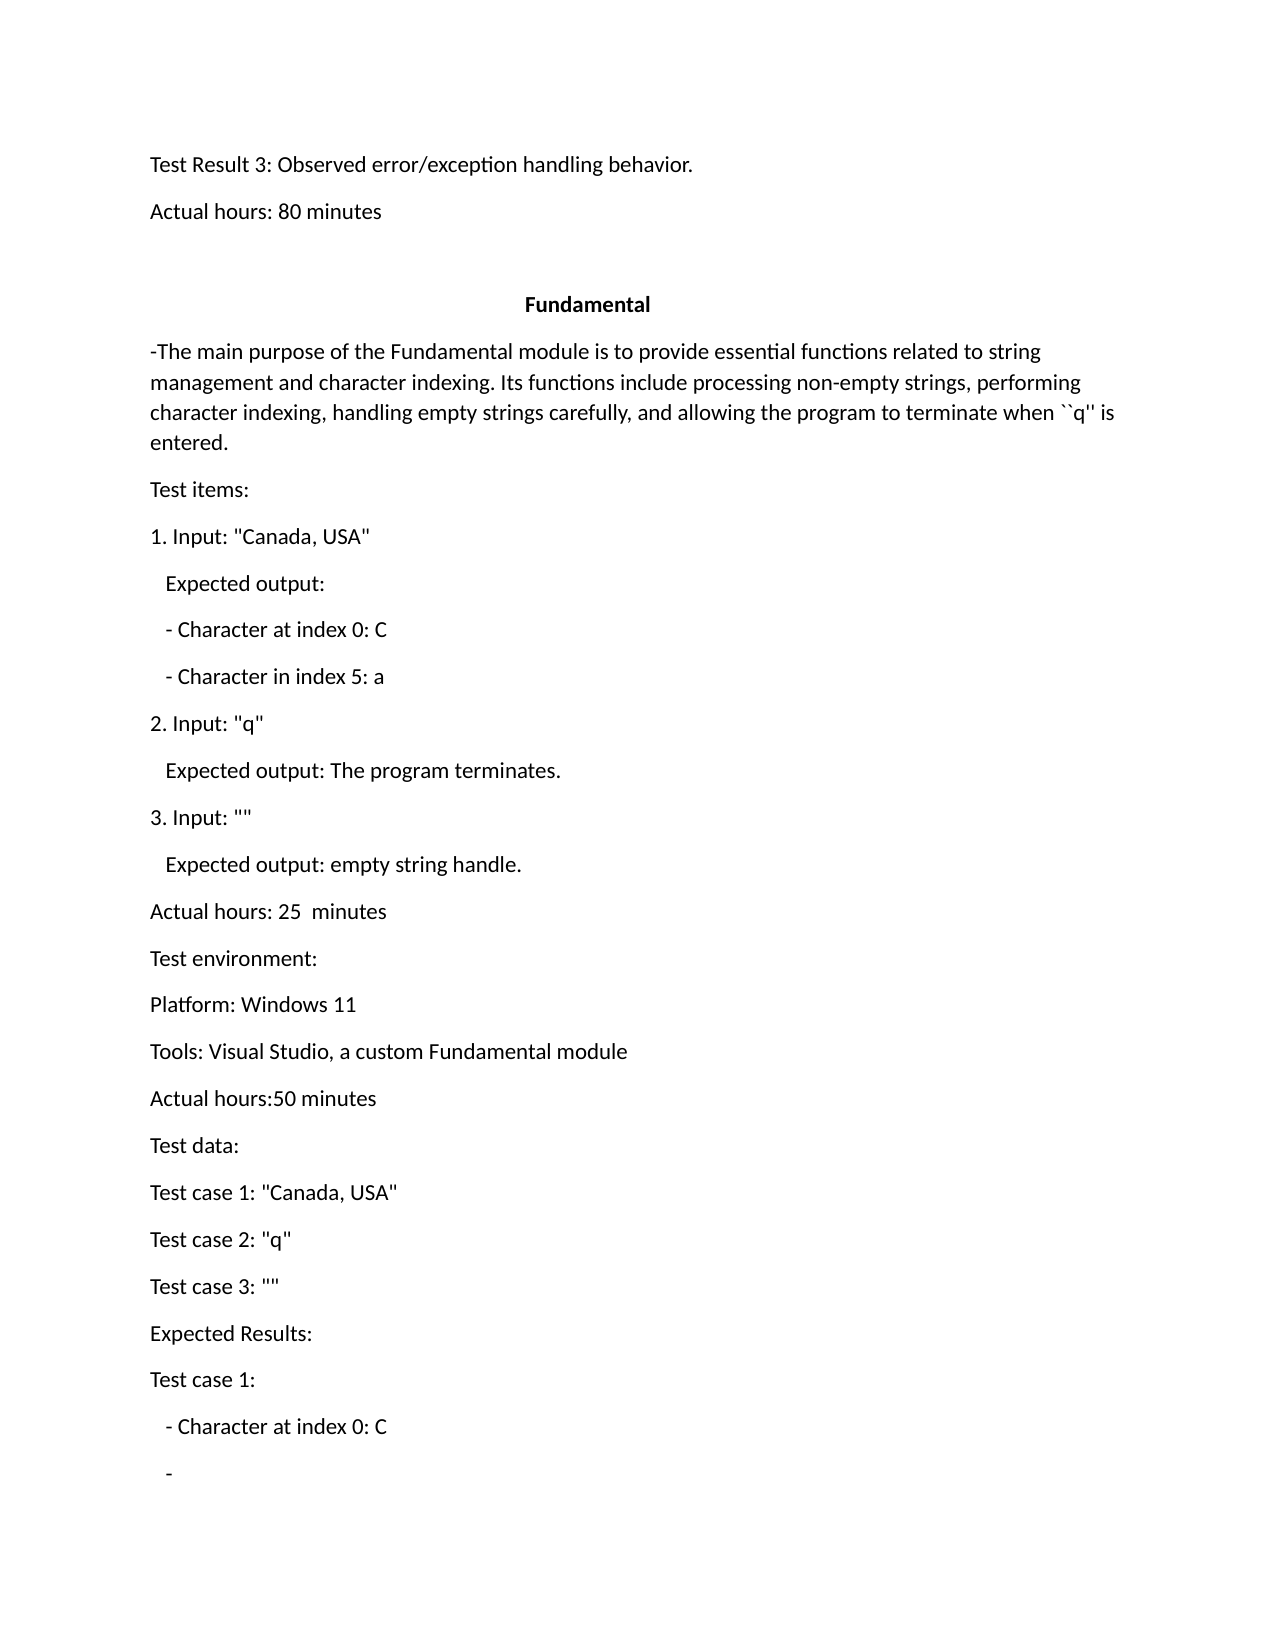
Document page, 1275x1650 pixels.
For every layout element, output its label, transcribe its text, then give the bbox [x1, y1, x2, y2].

text -The main purpose of the Fundamental module is to provide essential functions related to string management and character indexing. Its functions include processing non-empty strings, performing character indexing, handling empty strings carefully, and allowing the program to terminate when ``q'' is entered. [150, 337, 1125, 456]
text Platform: Windows 11 [150, 991, 1125, 1019]
text Expected output: [150, 569, 1125, 597]
text Fundamental [450, 291, 1125, 319]
text Test Result 3: Observed error/exception handling behavior. [150, 150, 1125, 178]
text Actual hours: 80 minutes [150, 197, 1125, 225]
text Tools: Visual Studio, a custom Fundamental module [150, 1037, 1125, 1066]
text Test case 2: "q" [150, 1225, 1125, 1253]
text Test case 3: "" [150, 1272, 1125, 1300]
text Expected output: The program terminates. [150, 756, 1125, 784]
text Test environment: [150, 944, 1125, 972]
text Actual hours: 25 minutes [150, 897, 1125, 925]
text Actual hours:50 minutes [150, 1084, 1125, 1112]
text - [150, 1459, 1125, 1487]
text Expected output: empty string handle. [150, 850, 1125, 878]
text Test items: [150, 475, 1125, 503]
text Test case 1: "Canada, USA" [150, 1178, 1125, 1206]
text Test data: [150, 1131, 1125, 1159]
text 2. Input: "q" [150, 709, 1125, 737]
text - Character in index 5: a [150, 662, 1125, 691]
text - Character at index 0: C [150, 616, 1125, 644]
text - Character at index 0: C [150, 1412, 1125, 1441]
text 3. Input: "" [150, 803, 1125, 831]
text Test case 1: [150, 1366, 1125, 1394]
text Expected Results: [150, 1319, 1125, 1347]
text 1. Input: "Canada, USA" [150, 522, 1125, 550]
